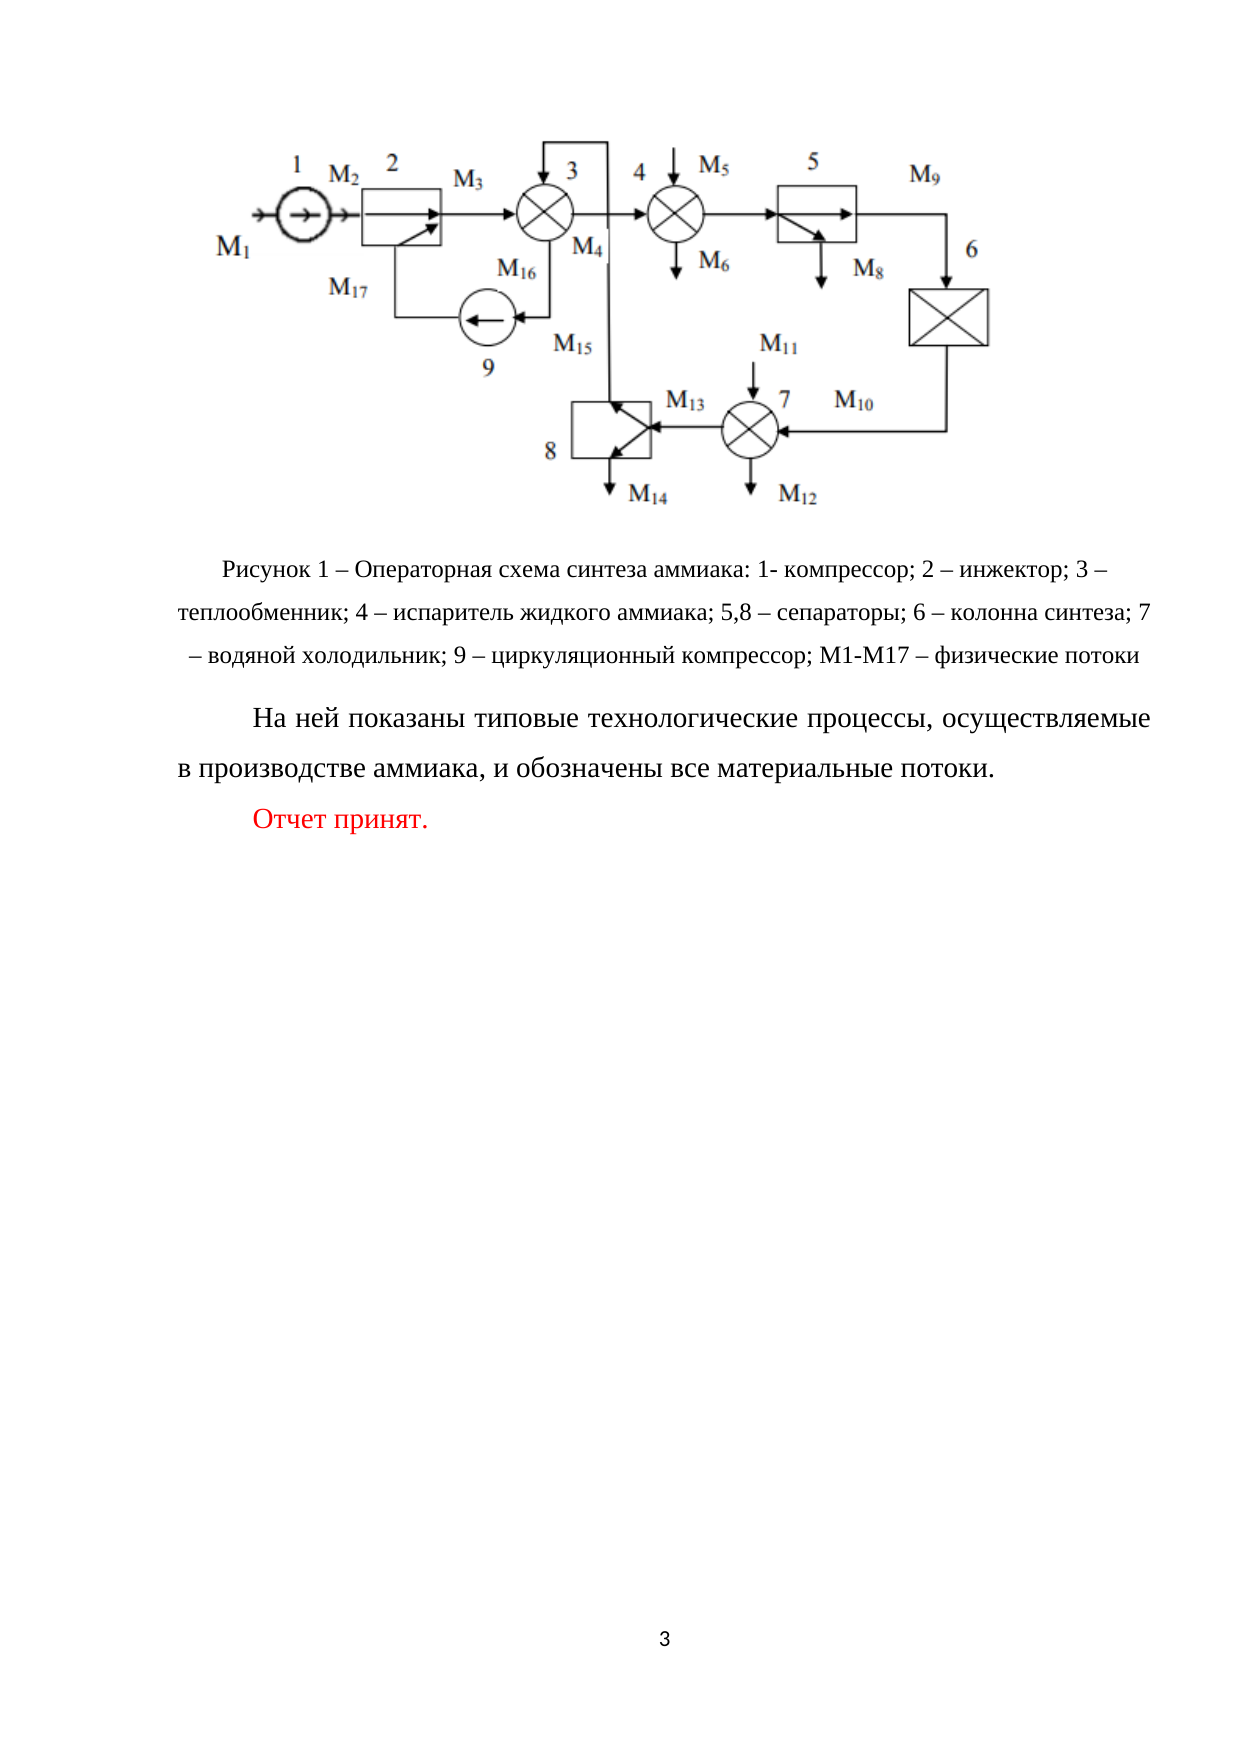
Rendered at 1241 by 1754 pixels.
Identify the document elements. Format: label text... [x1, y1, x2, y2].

text На ней показаны типовые технологические процессы, осуществляемые в производстве аммиака, и обозначены все материальные потоки. [177, 700, 1152, 784]
text Рисунок 1 – Операторная схема синтеза аммиака: 1- компрессор; 2 – инжектор; 3 – теплообменник; 4 – испаритель жидкого аммиака; 5,8 – сепараторы; 6 – колонна синтеза; 7 – водяной холодильник; 9 – циркуляционный компрессор; М1-М17 – физические потоки [177, 554, 1152, 669]
text Отчет принят. [177, 801, 1152, 834]
picture [177, 118, 1106, 536]
